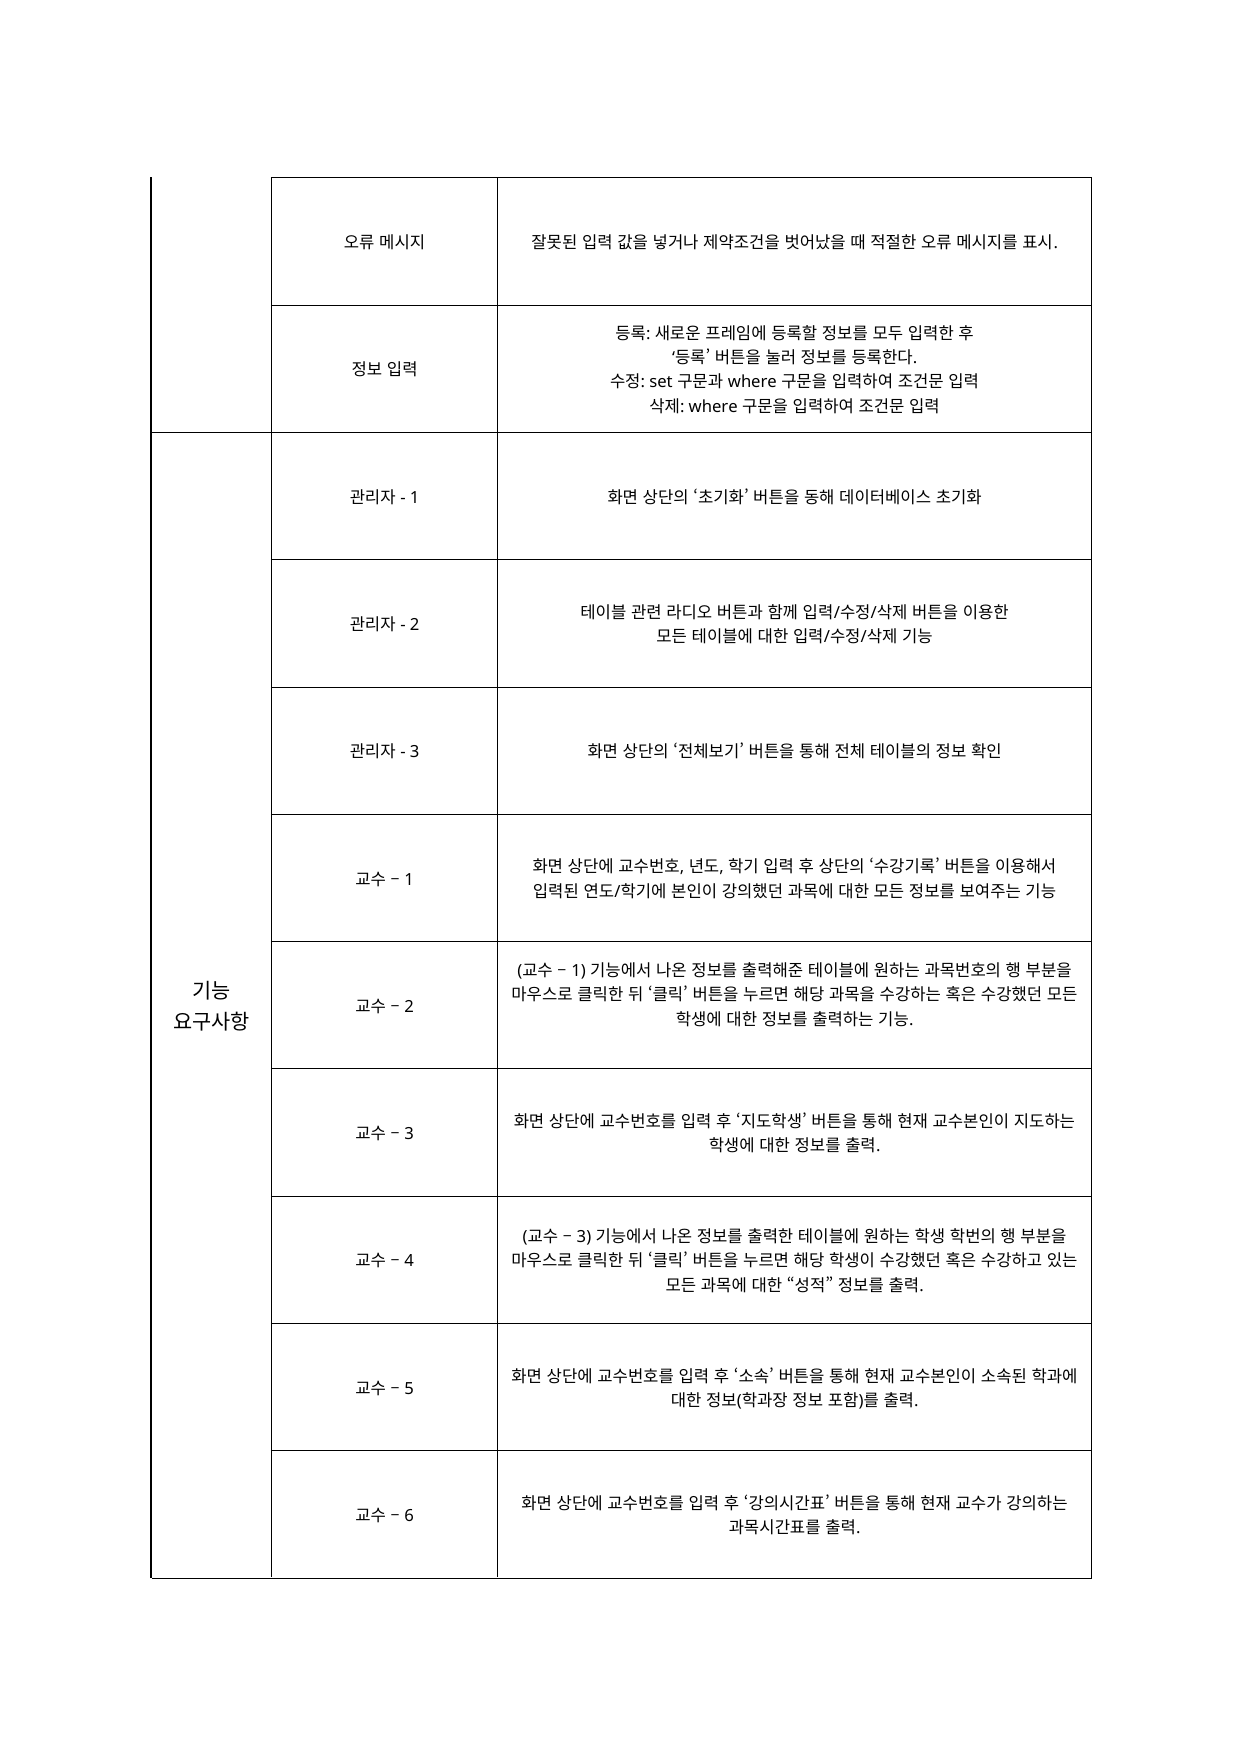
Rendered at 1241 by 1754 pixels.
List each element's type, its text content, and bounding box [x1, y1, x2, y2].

table_cell 교수 – 5 [272, 1324, 497, 1450]
table_cell 교수 – 4 [272, 1197, 497, 1323]
table_cell 기능 요구사항 [152, 433, 271, 1577]
table_cell 화면 상단의 ‘전체보기’ 버튼을 통해 전체 테이블의 정보 확인 [498, 688, 1091, 814]
table_cell (교수 – 3) 기능에서 나온 정보를 출력한 테이블에 원하는 학생 학번의 행 부분을 마우스로 클릭한 뒤 ‘클릭’ 버튼을 누르면 해당 학생이 수강했던 혹은 수강하고 있는 모든 과목에 대한 “성적” 정보를 출력. [498, 1197, 1091, 1323]
table_cell 테이블 관련 라디오 버튼과 함께 입력/수정/삭제 버튼을 이용한 모든 테이블에 대한 입력/수정/삭제 기능 [498, 560, 1091, 686]
table_cell 화면 상단의 ‘초기화’ 버튼을 동해 데이터베이스 초기화 [498, 433, 1091, 559]
table_cell 화면 상단에 교수번호를 입력 후 ‘소속’ 버튼을 통해 현재 교수본인이 소속된 학과에 대한 정보(학과장 정보 포함)를 출력. [498, 1324, 1091, 1450]
table_cell 정보 입력 [272, 306, 497, 432]
table_cell 화면 상단에 교수번호, 년도, 학기 입력 후 상단의 ‘수강기록’ 버튼을 이용해서 입력된 연도/학기에 본인이 강의했던 과목에 대한 모든 정보를 보여주는 기능 [498, 815, 1091, 941]
table_cell 등록: 새로운 프레임에 등록할 정보를 모두 입력한 후 ‘등록’ 버튼을 눌러 정보를 등록한다. 수정: set 구문과 where 구문을 입력하여 조건문 입력 삭제: where 구문을 입력하여 조건문 입력 [498, 306, 1091, 432]
table_cell 화면 상단에 교수번호를 입력 후 ‘강의시간표’ 버튼을 통해 현재 교수가 강의하는 과목시간표를 출력. [498, 1451, 1091, 1577]
table_cell (교수 – 1) 기능에서 나온 정보를 출력해준 테이블에 원하는 과목번호의 행 부분을 마우스로 클릭한 뒤 ‘클릭’ 버튼을 누르면 해당 과목을 수강하는 혹은 수강했던 모든 학생에 대한 정보를 출력하는 기능. [498, 942, 1091, 1068]
table_cell 화면 상단에 교수번호를 입력 후 ‘지도학생’ 버튼을 통해 현재 교수본인이 지도하는 학생에 대한 정보를 출력. [498, 1069, 1091, 1196]
table_cell 교수 – 3 [272, 1069, 497, 1196]
table_cell 관리자 - 3 [272, 688, 497, 814]
table_cell 교수 – 6 [272, 1451, 497, 1577]
table_cell 관리자 - 2 [272, 560, 497, 686]
table_cell 관리자 - 1 [272, 433, 497, 559]
table_cell 잘못된 입력 값을 넣거나 제약조건을 벗어났을 때 적절한 오류 메시지를 표시. [498, 178, 1091, 304]
table_cell 교수 – 2 [272, 942, 497, 1068]
table_cell 오류 메시지 [272, 178, 497, 304]
table_cell 교수 – 1 [272, 815, 497, 941]
